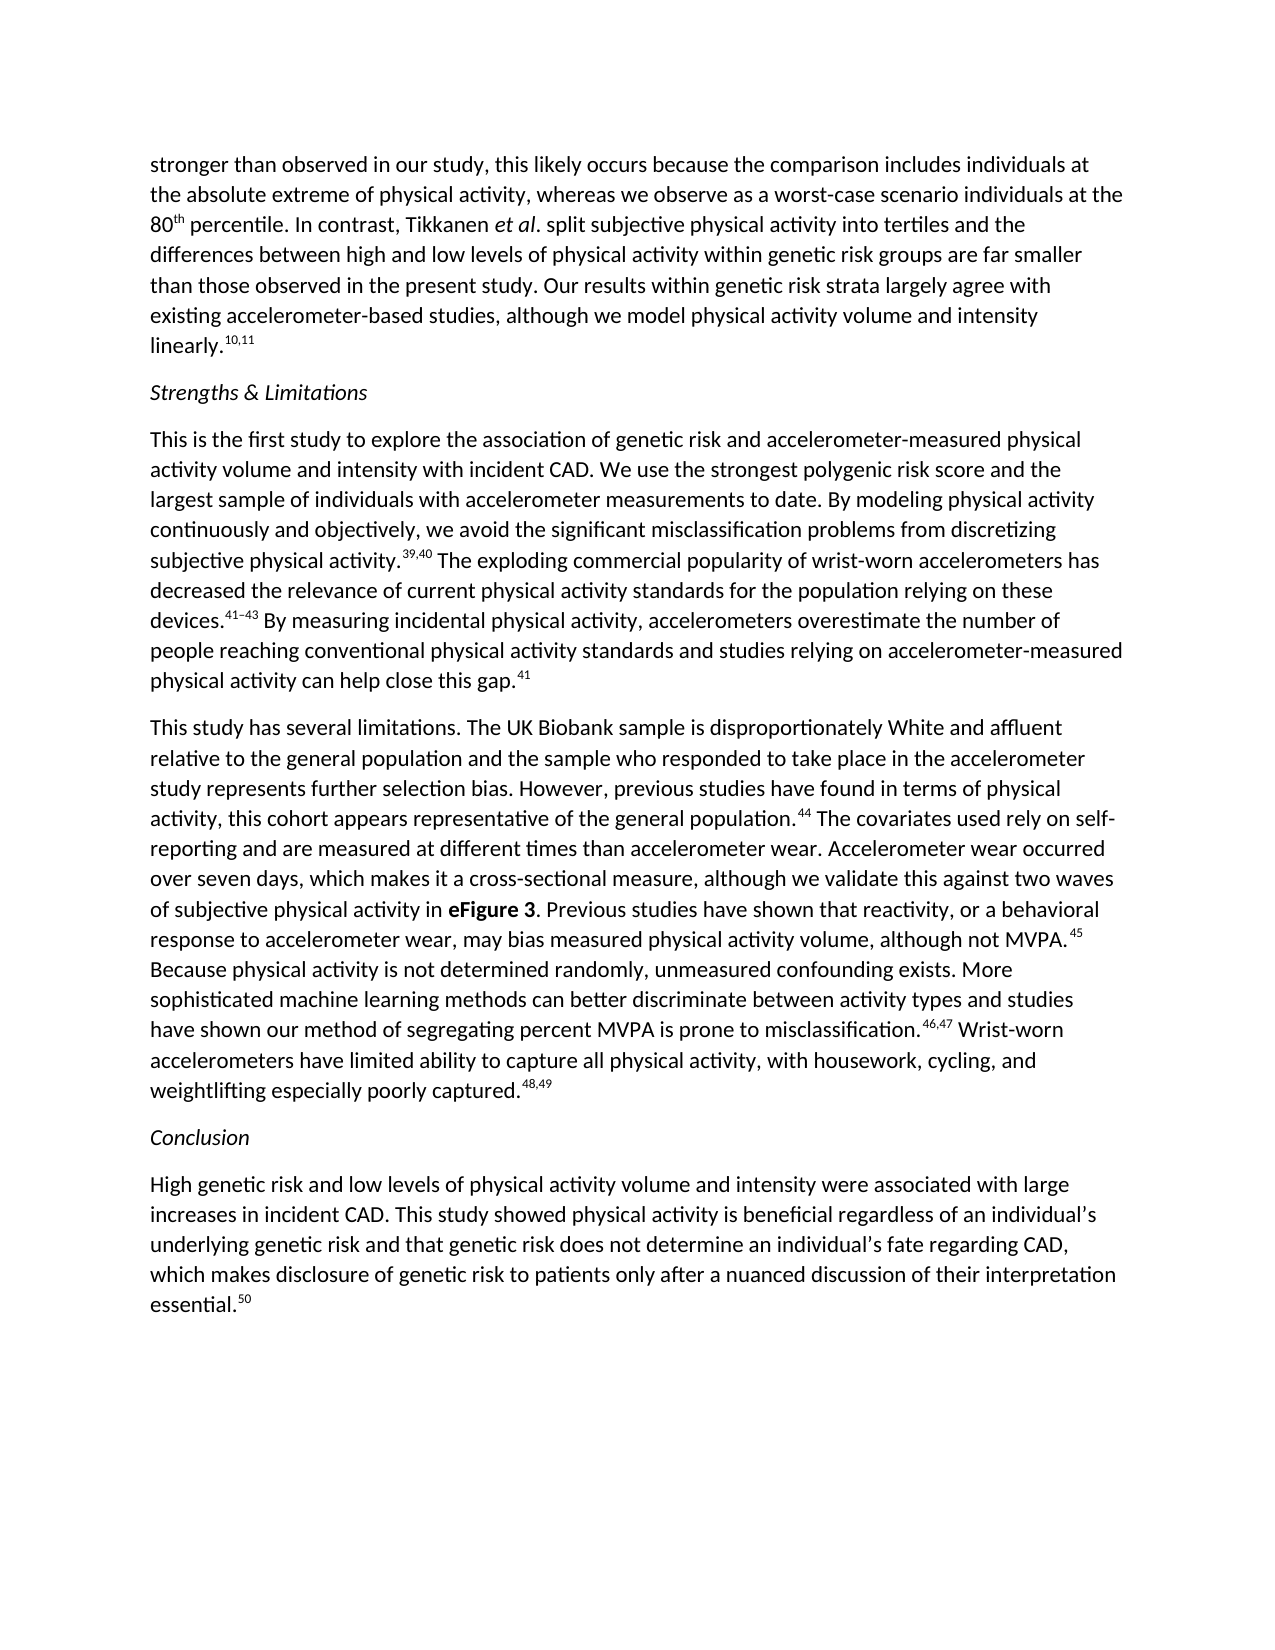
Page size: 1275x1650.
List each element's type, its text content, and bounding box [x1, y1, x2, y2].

text Conclusion [150, 1123, 1125, 1151]
text This study has several limitations. The UK Biobank sample is disproportionately White and affluent relative to the general population and the sample who responded to take place in the accelerometer study represents further selection bias. However, previous studies have found in terms of physical activity, this cohort appears representative of the general population.44 The covariates used rely on self-reporting and are measured at different times than accelerometer wear. Accelerometer wear occurred over seven days, which makes it a cross-sectional measure, although we validate this against two waves of subjective physical activity in eFigure 3. Previous studies have shown that reactivity, or a behavioral response to accelerometer wear, may bias measured physical activity volume, although not MVPA.45 Because physical activity is not determined randomly, unmeasured confounding exists. More sophisticated machine learning methods can better discriminate between activity types and studies have shown our method of segregating percent MVPA is prone to misclassification.46,47 Wrist-worn accelerometers have limited ability to capture all physical activity, with housework, cycling, and weightlifting especially poorly captured.48,49 [150, 713, 1125, 1104]
text High genetic risk and low levels of physical activity volume and intensity were associated with large increases in incident CAD. This study showed physical activity is beneficial regardless of an individual’s underlying genetic risk and that genetic risk does not determine an individual’s fate regarding CAD, which makes disclosure of genetic risk to patients only after a nuanced discussion of their interpretation essential.50 [150, 1170, 1125, 1319]
text Strengths & Limitations [150, 378, 1125, 406]
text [150, 150, 1125, 359]
text This is the first study to explore the association of genetic risk and accelerometer-measured physical activity volume and intensity with incident CAD. We use the strongest polygenic risk score and the largest sample of individuals with accelerometer measurements to date. By modeling physical activity continuously and objectively, we avoid the significant misclassification problems from discretizing subjective physical activity.39,40 The exploding commercial popularity of wrist-worn accelerometers has decreased the relevance of current physical activity standards for the population relying on these devices.41–43 By measuring incidental physical activity, accelerometers overestimate the number of people reaching conventional physical activity standards and studies relying on accelerometer-measured physical activity can help close this gap.41 [150, 425, 1125, 695]
